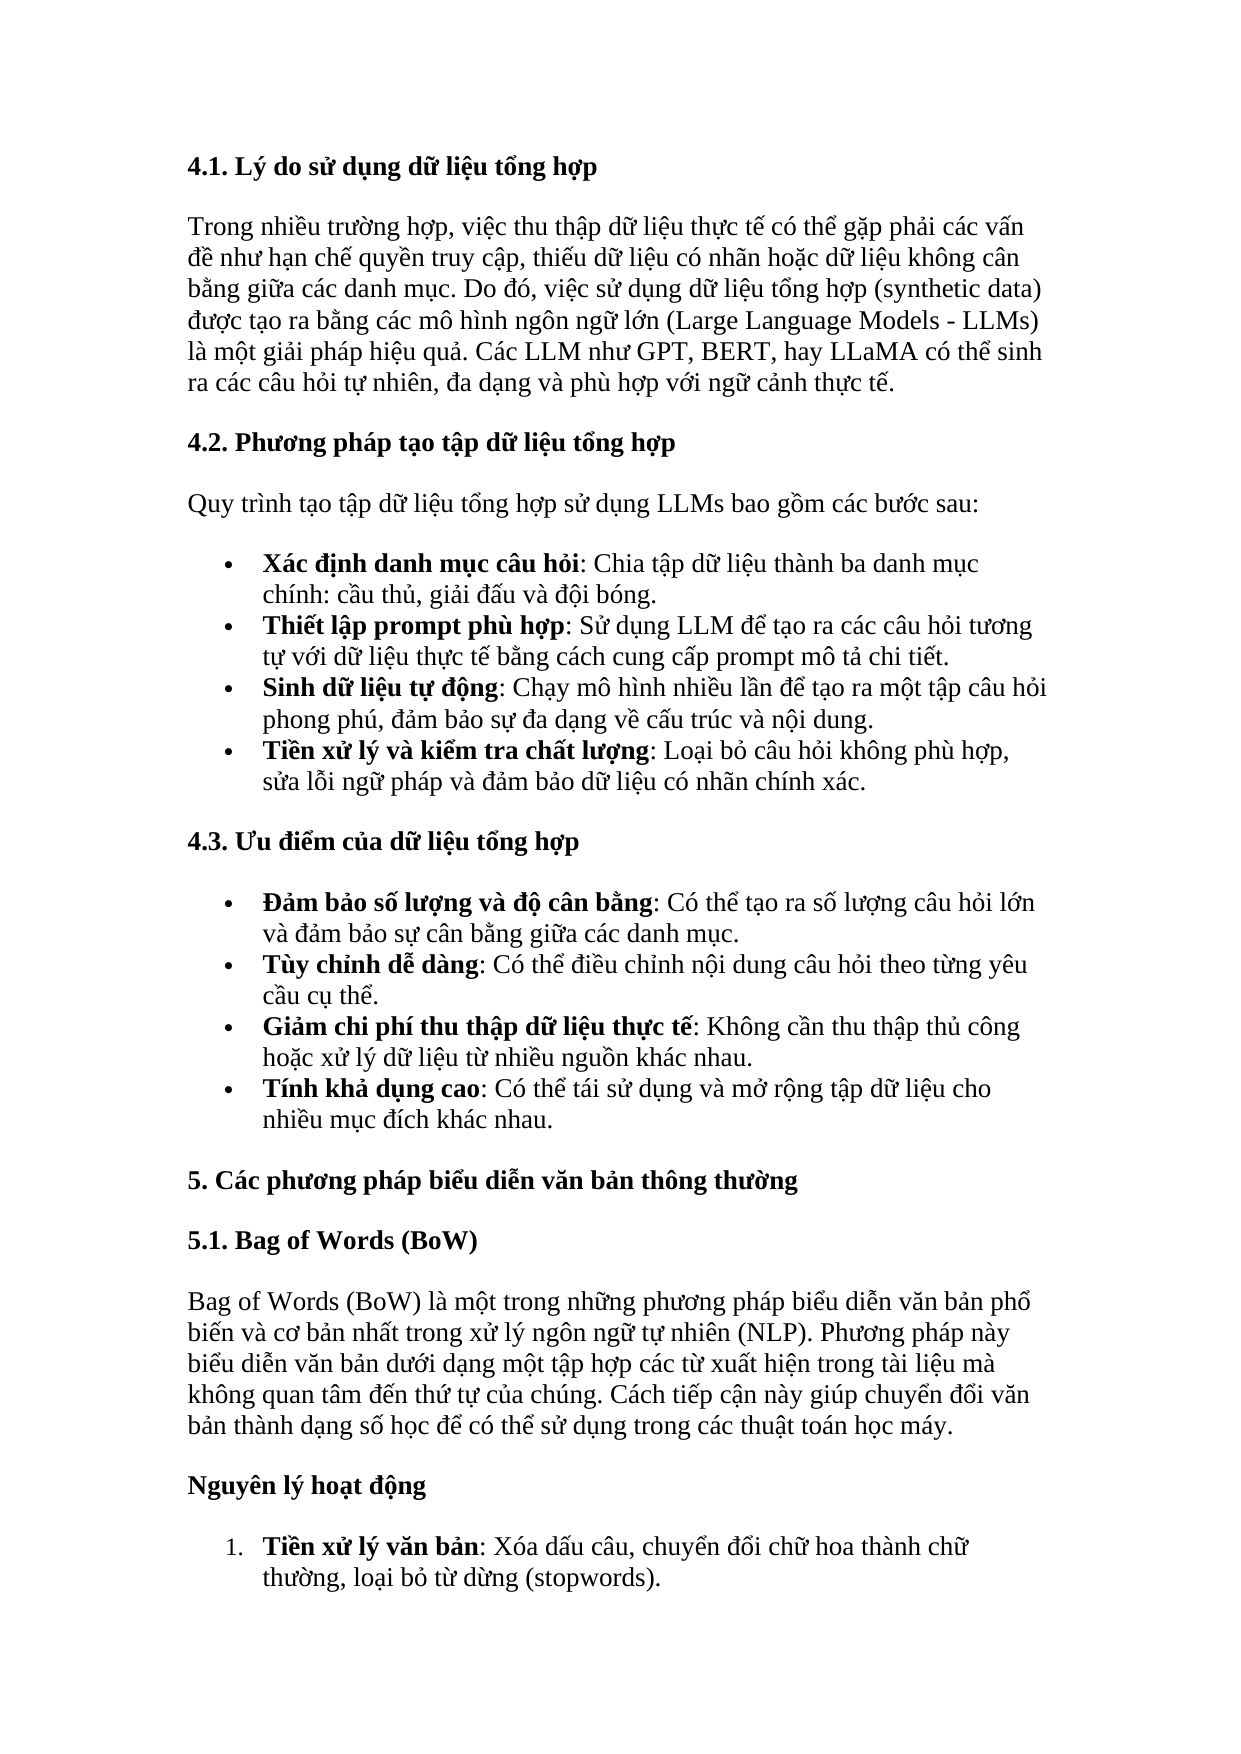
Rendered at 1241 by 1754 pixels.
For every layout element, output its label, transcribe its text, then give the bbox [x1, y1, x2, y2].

list Tiền xử lý và kiểm tra chất lượng: Loại bỏ câu hỏi không phù hợp, sửa lỗi ngữ pháp và đảm bảo dữ liệu có nhãn chính xác. [225, 734, 1053, 796]
list Thiết lập prompt phù hợp: Sử dụng LLM để tạo ra các câu hỏi tương tự với dữ liệu thực tế bằng cách cung cấp prompt mô tả chi tiết. [225, 609, 1053, 672]
list Sinh dữ liệu tự động: Chạy mô hình nhiều lần để tạo ra một tập câu hỏi phong phú, đảm bảo sự đa dạng về cấu trúc và nội dung. [225, 672, 1053, 734]
list Tùy chỉnh dễ dàng: Có thể điều chỉnh nội dung câu hỏi theo từng yêu cầu cụ thể. [225, 948, 1053, 1010]
text Quy trình tạo tập dữ liệu tổng hợp sử dụng LLMs bao gồm các bước sau: [187, 487, 1053, 518]
list Tính khả dụng cao: Có thể tái sử dụng và mở rộng tập dữ liệu cho nhiều mục đích khác nhau. [225, 1072, 1053, 1135]
text Trong nhiều trường hợp, việc thu thập dữ liệu thực tế có thể gặp phải các vấn đề như hạn chế quyền truy cập, thiếu dữ liệu có nhãn hoặc dữ liệu không cân bằng giữa các danh mục. Do đó, việc sử dụng dữ liệu tổng hợp (synthetic data) được tạo ra bằng các mô hình ngôn ngữ lớn (Large Language Models - LLMs) là một giải pháp hiệu quả. Các LLM như GPT, BERT, hay LLaMA có thể sinh ra các câu hỏi tự nhiên, đa dạng và phù hợp với ngữ cảnh thực tế. [187, 210, 1053, 397]
subtitle Nguyên lý hoạt động [187, 1469, 1053, 1501]
subtitle 4.3. Ưu điểm của dữ liệu tổng hợp [187, 825, 1053, 856]
subtitle 5. Các phương pháp biểu diễn văn bản thông thường [187, 1164, 1053, 1195]
subtitle 4.1. Lý do sử dụng dữ liệu tổng hợp [187, 150, 1053, 181]
text Bag of Words (BoW) là một trong những phương pháp biểu diễn văn bản phổ biến và cơ bản nhất trong xử lý ngôn ngữ tự nhiên (NLP). Phương pháp này biểu diễn văn bản dưới dạng một tập hợp các từ xuất hiện trong tài liệu mà không quan tâm đến thứ tự của chúng. Cách tiếp cận này giúp chuyển đổi văn bản thành dạng số học để có thể sử dụng trong các thuật toán học máy. [187, 1284, 1053, 1440]
list Đảm bảo số lượng và độ cân bằng: Có thể tạo ra số lượng câu hỏi lớn và đảm bảo sự cân bằng giữa các danh mục. [225, 886, 1053, 948]
list Tiền xử lý văn bản: Xóa dấu câu, chuyển đổi chữ hoa thành chữ thường, loại bỏ từ dừng (stopwords). [225, 1530, 1053, 1592]
list Giảm chi phí thu thập dữ liệu thực tế: Không cần thu thập thủ công hoặc xử lý dữ liệu từ nhiều nguồn khác nhau. [225, 1010, 1053, 1072]
list Xác định danh mục câu hỏi: Chia tập dữ liệu thành ba danh mục chính: cầu thủ, giải đấu và đội bóng. [225, 547, 1053, 609]
subtitle 5.1. Bag of Words (BoW) [187, 1224, 1053, 1255]
subtitle 4.2. Phương pháp tạo tập dữ liệu tổng hợp [187, 426, 1053, 457]
